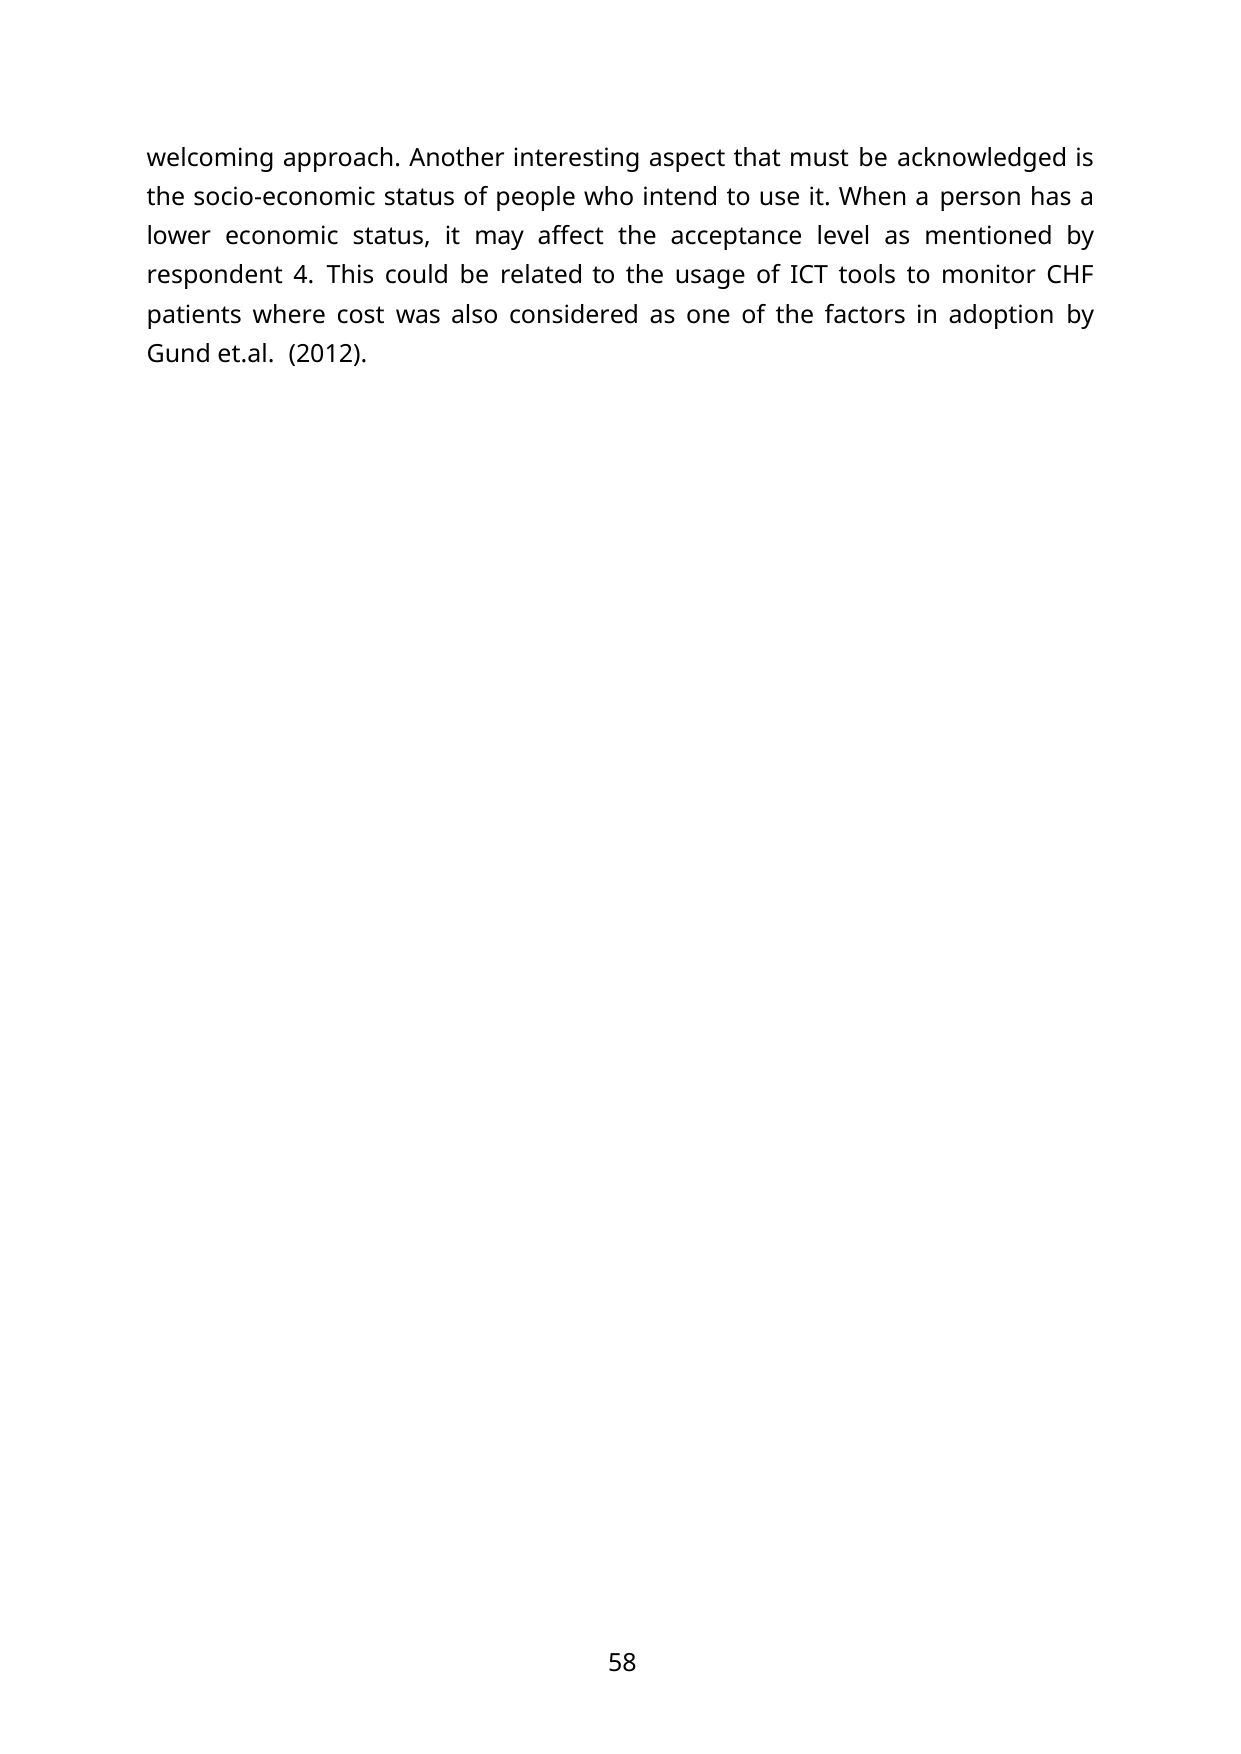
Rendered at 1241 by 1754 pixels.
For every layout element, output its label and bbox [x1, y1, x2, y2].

text [146, 139, 1094, 369]
